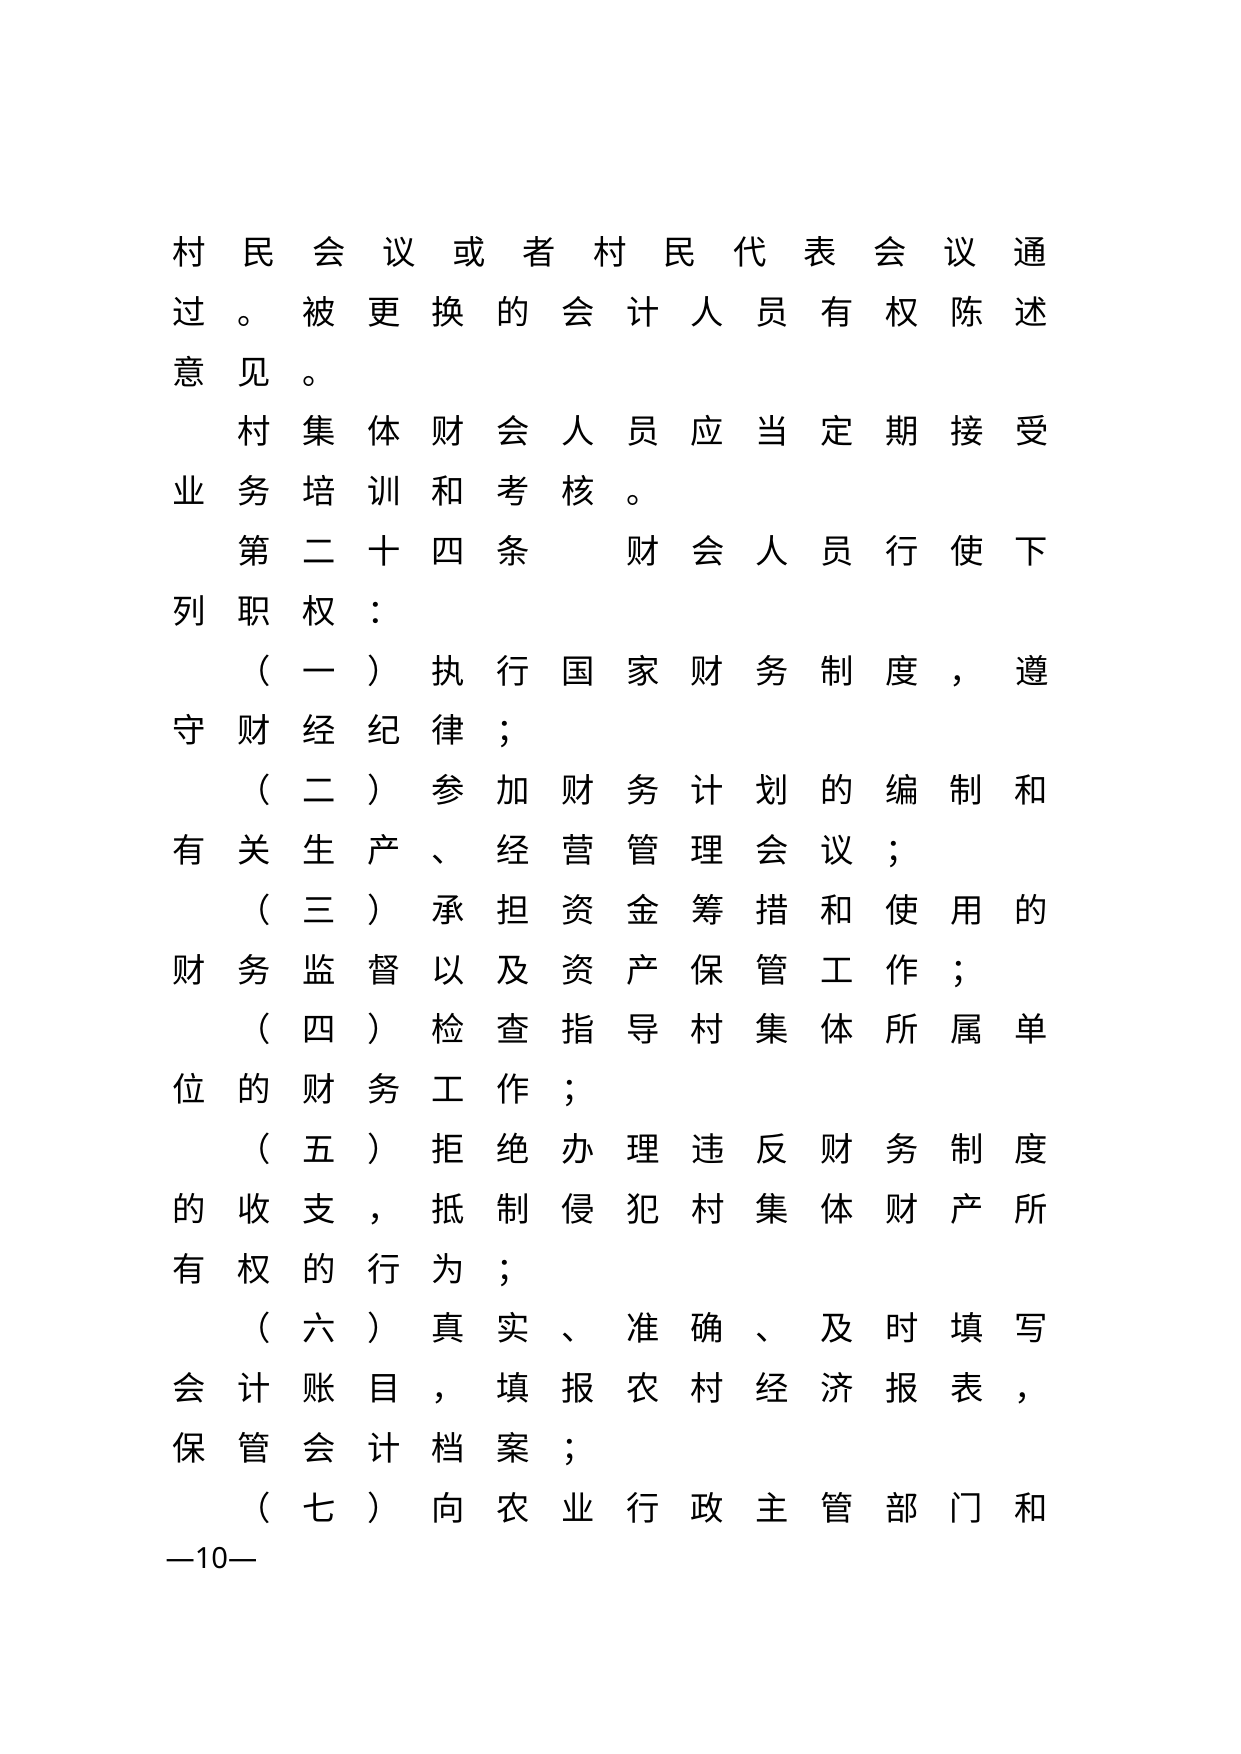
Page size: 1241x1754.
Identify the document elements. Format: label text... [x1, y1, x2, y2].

text 第二十四条 财会人员行使下列职权： [172, 519, 1079, 639]
text （一）执行国家财务制度，遵守财经纪律； [172, 639, 1079, 758]
text （三）承担资金筹措和使用的财务监督以及资产保管工作； [172, 878, 1079, 997]
text （二）参加财务计划的编制和有关生产、经营管理会议； [172, 758, 1079, 878]
text （五）拒绝办理违反财务制度的收支，抵制侵犯村集体财产所有权的行为； [172, 1117, 1079, 1296]
text 村集体财会人员应当定期接受业务培训和考核。 [172, 399, 1079, 519]
text （六）真实、准确、及时填写会计账目，填报农村经济报表，保管会计档案； [172, 1296, 1079, 1476]
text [172, 1476, 1079, 1536]
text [172, 220, 1079, 399]
text （四）检查指导村集体所属单位的财务工作； [172, 997, 1079, 1117]
